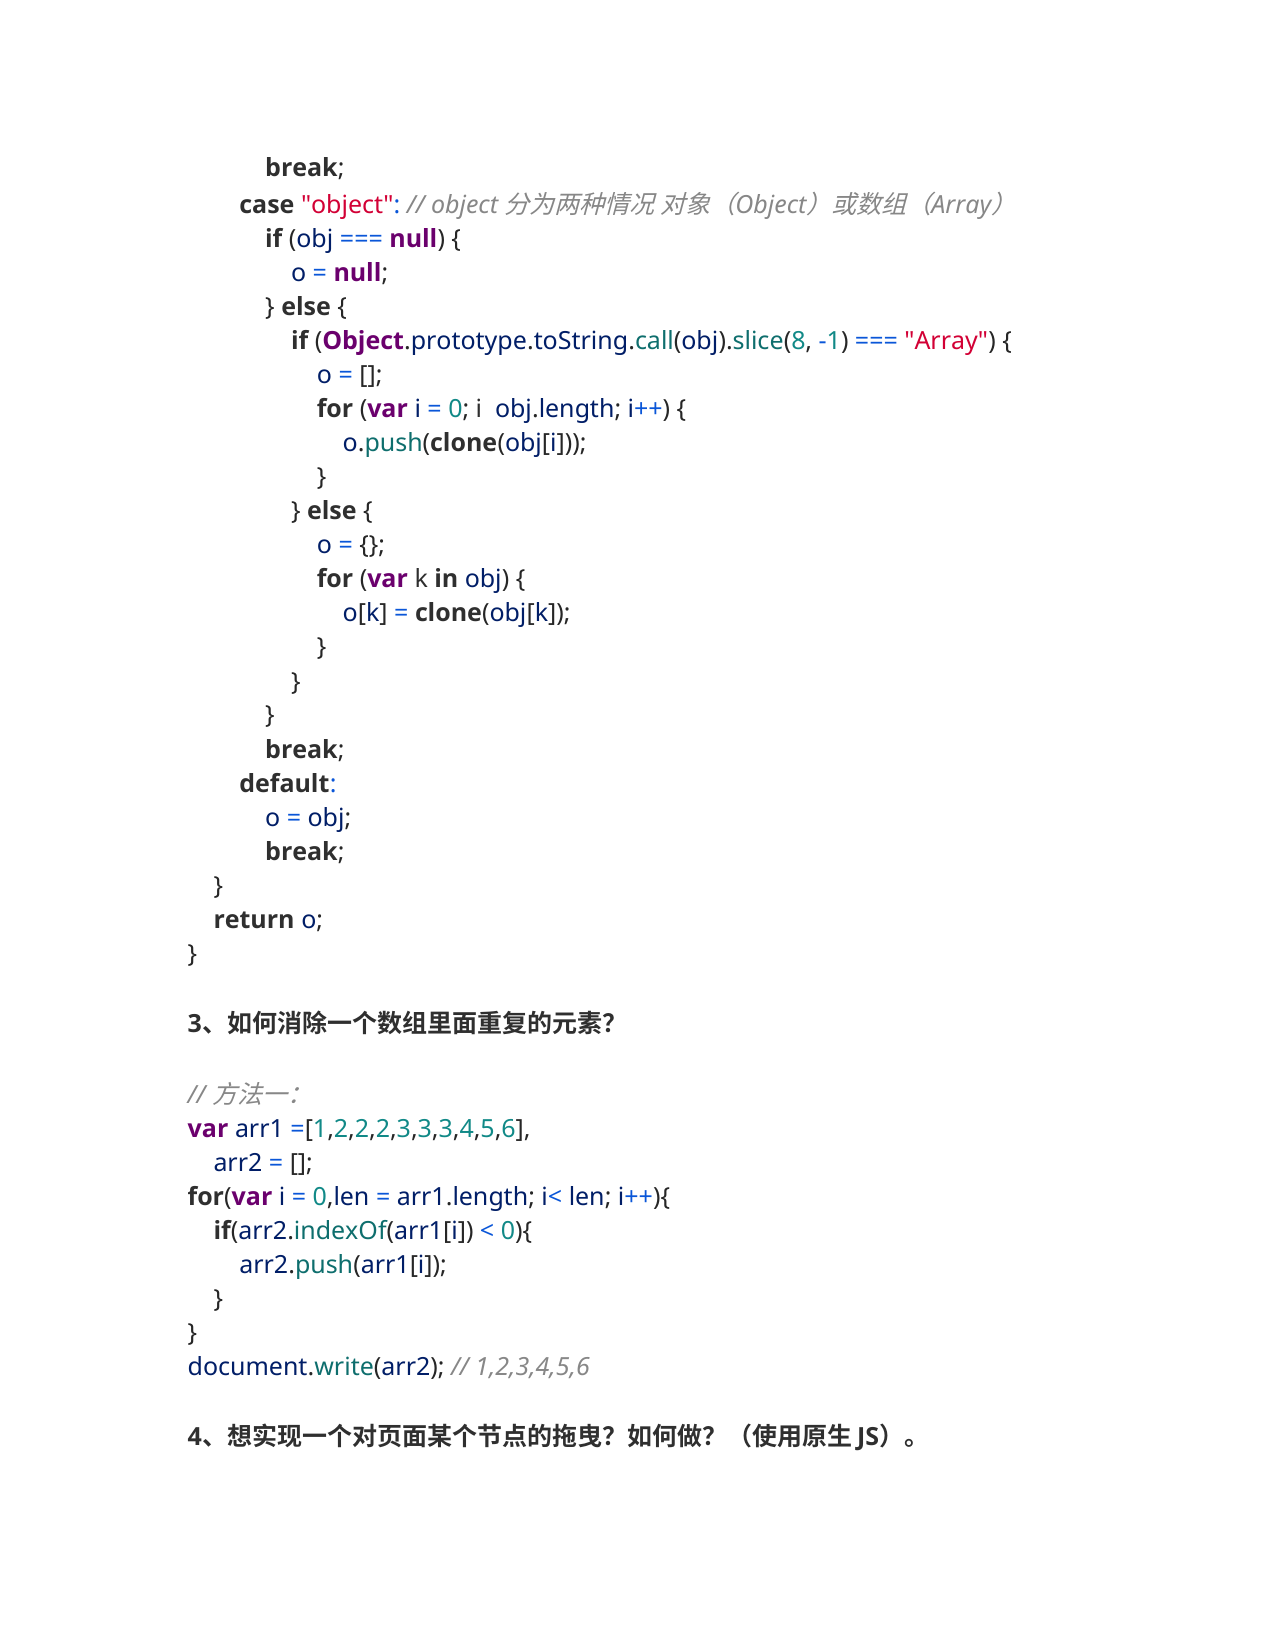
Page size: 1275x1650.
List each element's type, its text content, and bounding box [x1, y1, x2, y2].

text 4、想实现一个对页面某个节点的拖曳？如何做？（使用原生JS）。 [187, 1417, 1087, 1453]
text break; [187, 150, 1087, 184]
text case "object": // object 分为两种情况 对象（Object）或数组（Array） [187, 184, 1087, 220]
text o = {}; [187, 527, 1087, 561]
text break; [187, 731, 1087, 765]
text break; [187, 833, 1087, 867]
text } [187, 663, 1087, 697]
text } [187, 459, 1087, 493]
text // 方法一： [187, 1074, 1087, 1110]
text for(var i = 0,len = arr1.length; i< len; i++){ [187, 1178, 1087, 1212]
text o = obj; [187, 799, 1087, 833]
text arr2 = []; [187, 1144, 1087, 1178]
text } [187, 1315, 1087, 1349]
text for (var i = 0; i obj.length; i++) { [187, 391, 1087, 425]
text if(arr2.indexOf(arr1[i]) < 0){ [187, 1212, 1087, 1247]
text 3、如何消除一个数组里面重复的元素？ [187, 1004, 1087, 1040]
text } [187, 867, 1087, 902]
text } else { [187, 493, 1087, 527]
text } [187, 936, 1087, 970]
text o = []; [187, 357, 1087, 391]
text o = null; [187, 254, 1087, 288]
text var arr1 =[1,2,2,2,3,3,3,4,5,6], [187, 1110, 1087, 1144]
text for (var k in obj) { [187, 561, 1087, 595]
text o[k] = clone(obj[k]); [187, 595, 1087, 629]
text } else { [187, 288, 1087, 322]
text } [187, 629, 1087, 663]
text default: [187, 765, 1087, 799]
text arr2.push(arr1[i]); [187, 1247, 1087, 1281]
text return o; [187, 902, 1087, 936]
text if (Object.prototype.toString.call(obj).slice(8, -1) === "Array") { [187, 322, 1087, 357]
text o.push(clone(obj[i])); [187, 425, 1087, 459]
text document.write(arr2); // 1,2,3,4,5,6 [187, 1349, 1087, 1383]
text if (obj === null) { [187, 220, 1087, 254]
text } [187, 697, 1087, 731]
text } [187, 1281, 1087, 1315]
